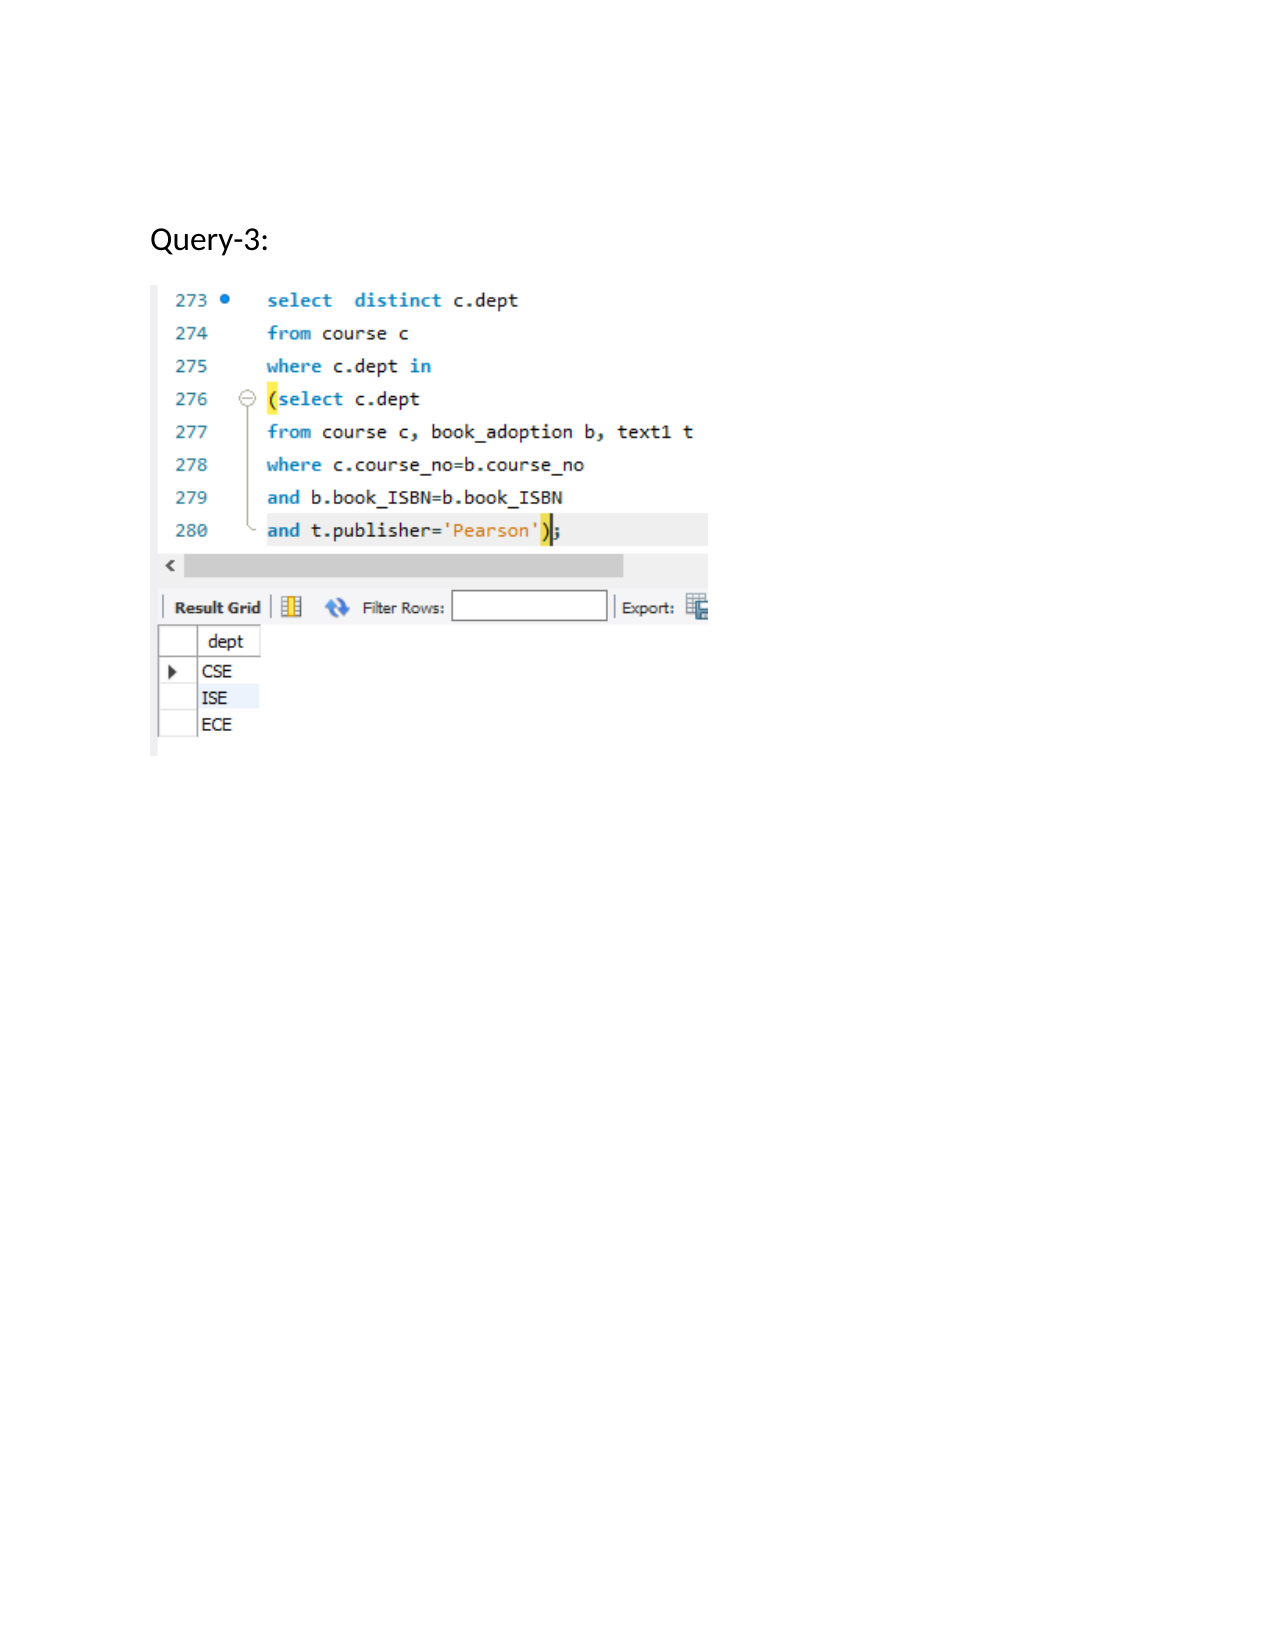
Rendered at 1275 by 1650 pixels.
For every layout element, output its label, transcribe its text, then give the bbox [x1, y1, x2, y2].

picture [150, 285, 708, 756]
text Query-3: [150, 218, 1125, 258]
